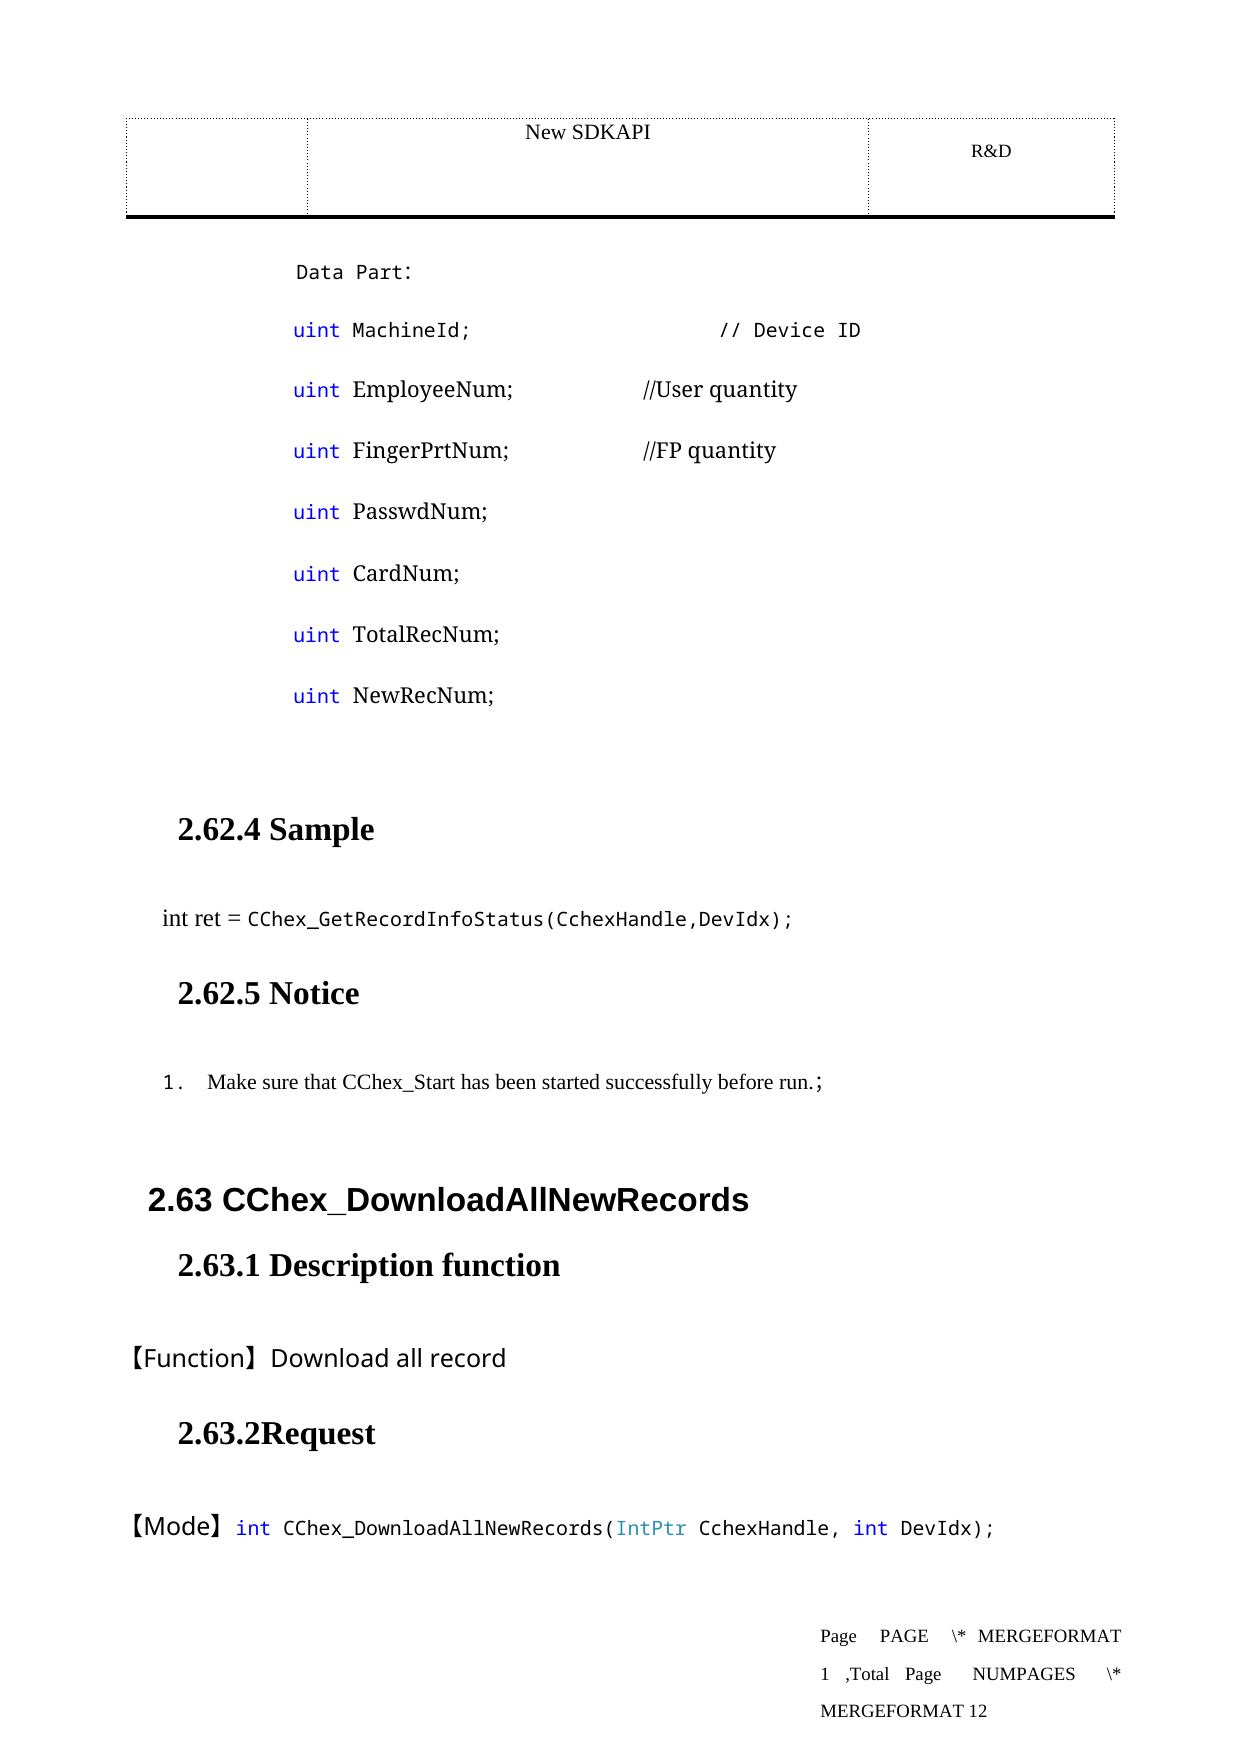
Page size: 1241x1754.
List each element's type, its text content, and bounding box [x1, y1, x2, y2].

subtitle 2.62.5 Notice [148, 973, 1122, 1012]
text uint FingerPrtNum; //FP quantity [249, 435, 1122, 465]
text uint NewRecNum; [249, 680, 1122, 710]
text uint EmployeeNum; //User quantity [249, 374, 1122, 403]
text Data Part： [118, 257, 1122, 286]
subtitle 2.63.2Request [148, 1413, 1122, 1451]
subtitle 2.62.4 Sample [148, 809, 1122, 848]
text uint PasswdNum; [249, 496, 1122, 526]
text 【Mode】int CChex_DownloadAllNewRecords(IntPtr CchexHandle, int DevIdx); [118, 1506, 1122, 1543]
subtitle 2.63 CChex_DownloadAllNewRecords [133, 1180, 1122, 1218]
text uint CardNum; [249, 558, 1122, 587]
text uint TotalRecNum; [249, 619, 1122, 649]
list Make sure that CChex_Start has been started successfully before run.； [118, 1067, 1122, 1096]
text 【Function】Download all record [118, 1339, 1122, 1375]
subtitle 2.63.1 Description function [148, 1246, 1122, 1284]
text int ret = CChex_GetRecordInfoStatus(CchexHandle,DevIdx); [118, 903, 1122, 932]
text uint MachineId; // Device ID [249, 317, 1122, 343]
